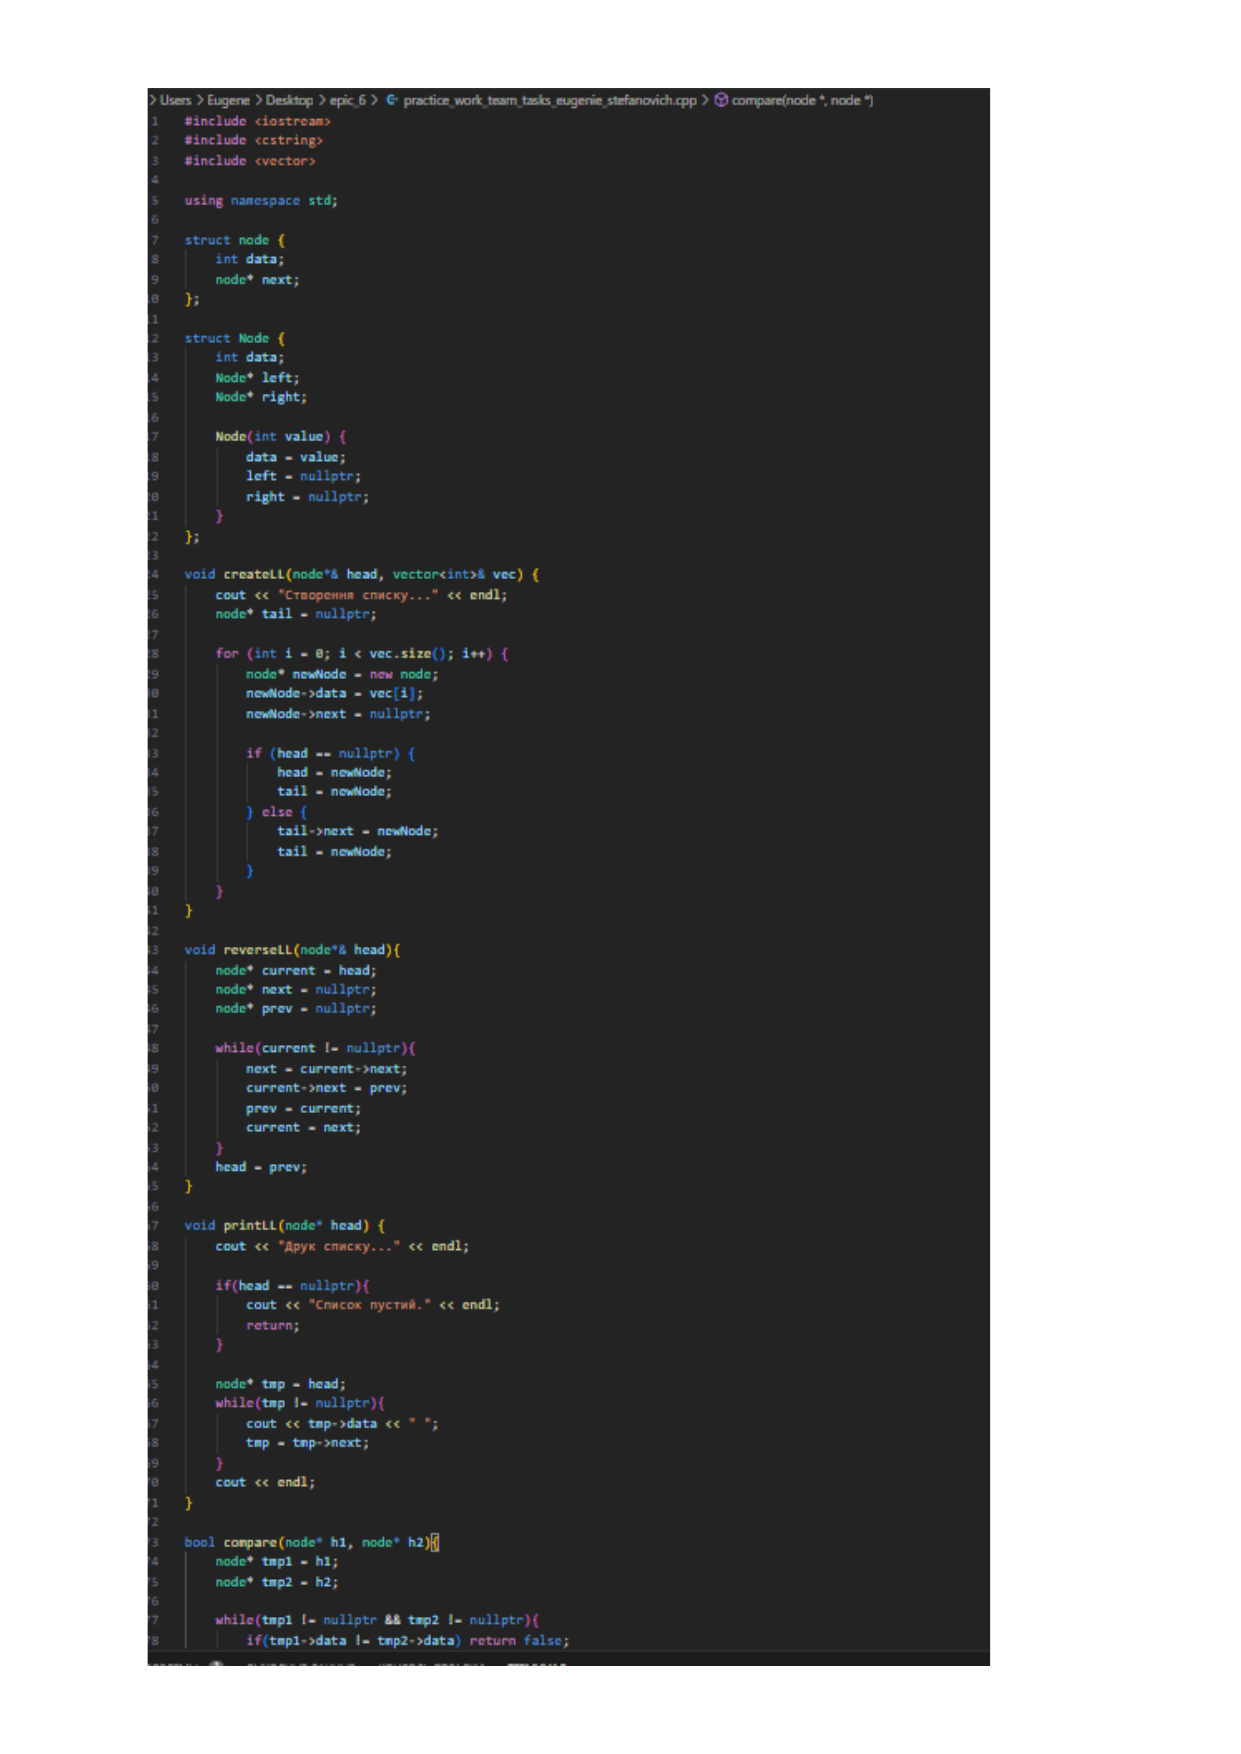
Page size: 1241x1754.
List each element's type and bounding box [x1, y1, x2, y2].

picture [147, 88, 991, 1666]
